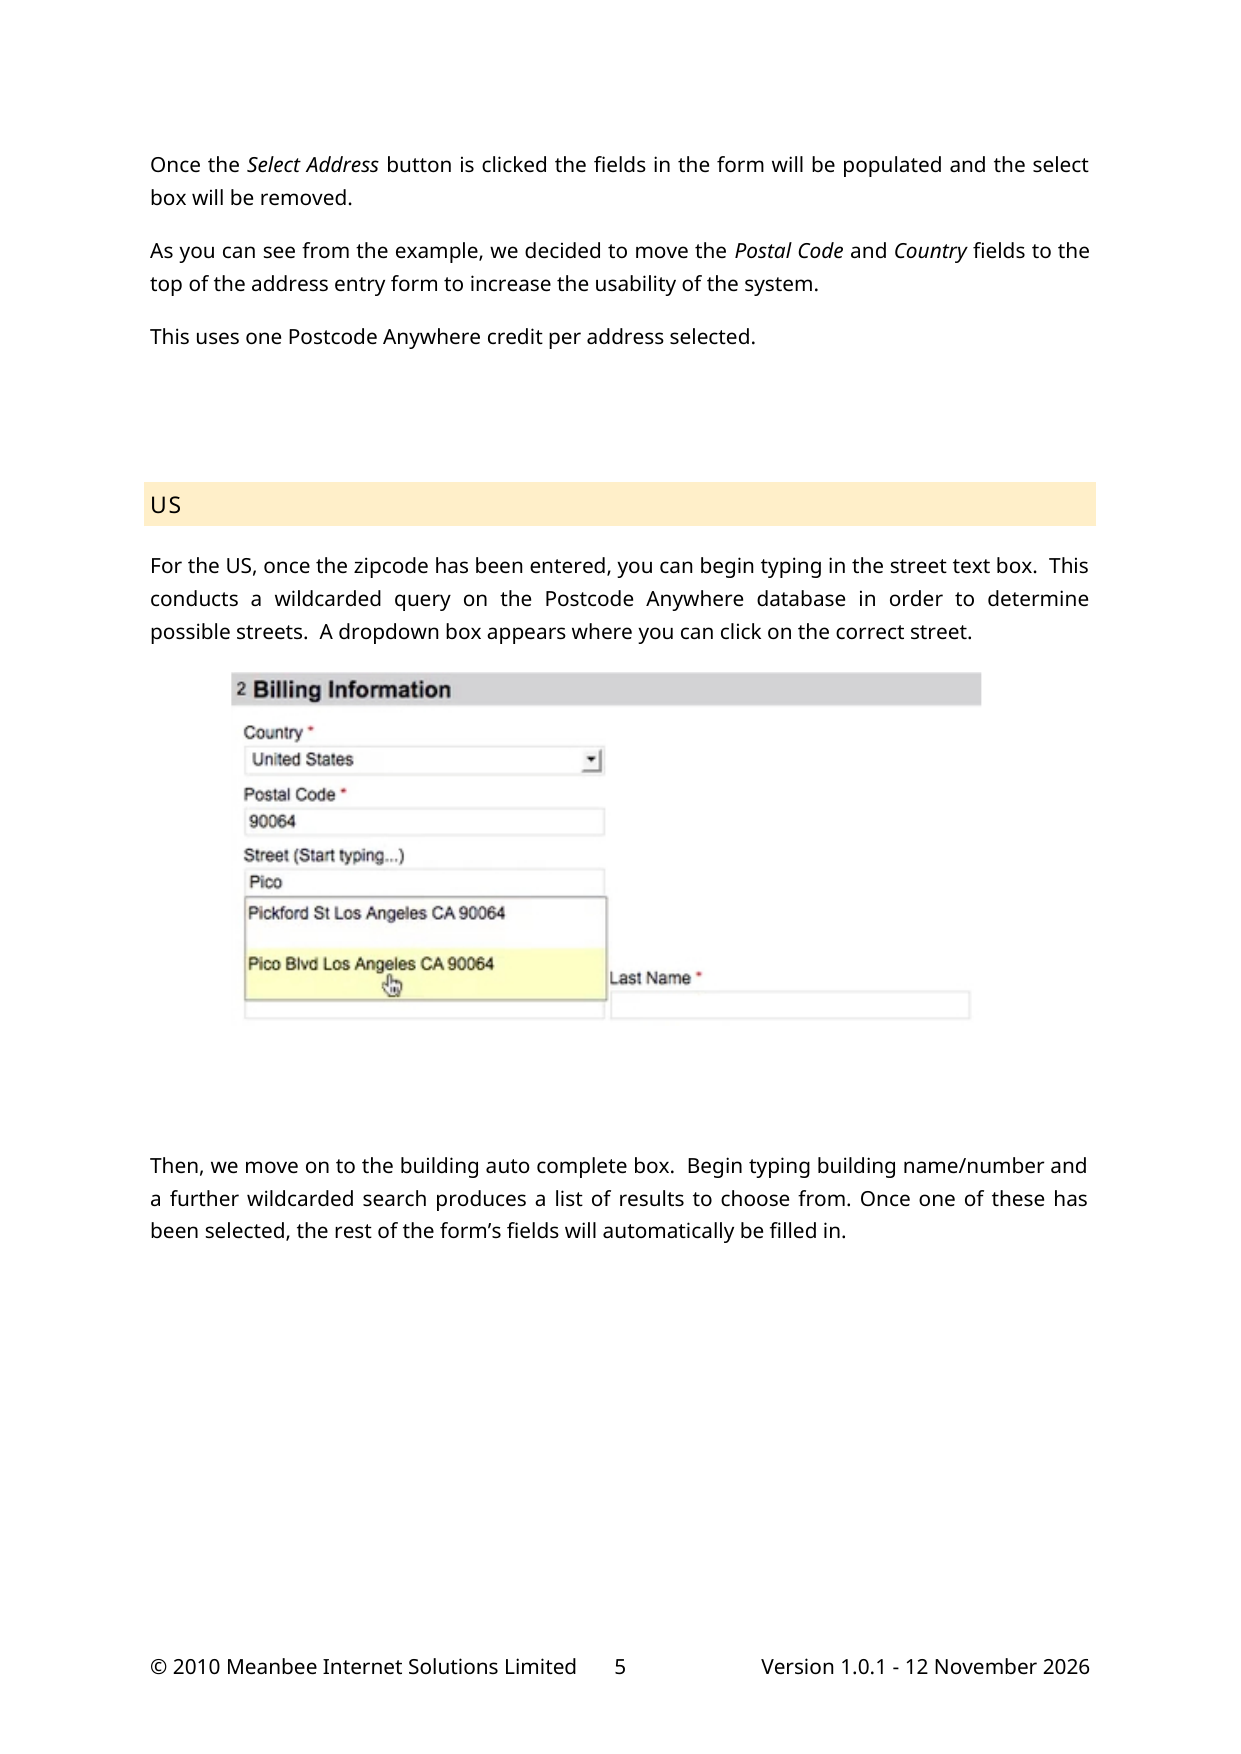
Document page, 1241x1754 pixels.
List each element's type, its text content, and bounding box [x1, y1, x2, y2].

subtitle US [150, 489, 1090, 520]
text Then, we move on to the building auto complete box. Begin typing building name/number and a further wildcarded search produces a list of results to choose from. Once one of these has been selected, the rest of the form’s fields will automatically be filled in. [150, 1151, 1090, 1245]
text Once the Select Address button is clicked the fields in the form will be populated and the select box will be removed. [150, 150, 1090, 211]
picture [231, 672, 982, 1026]
text For the US, once the zipcode has been entered, you can begin typing in the street text box. This conducts a wildcarded query on the Postcode Anywhere database in order to determine possible streets. A dropdown box appears where you can click on the correct street. [150, 552, 1090, 645]
text As you can see from the example, we decided to move the Postal Code and Country fields to the top of the address entry form to increase the usability of the system. [150, 236, 1090, 297]
text This uses one Postcode Anywhere credit per address selected. [150, 322, 1090, 351]
